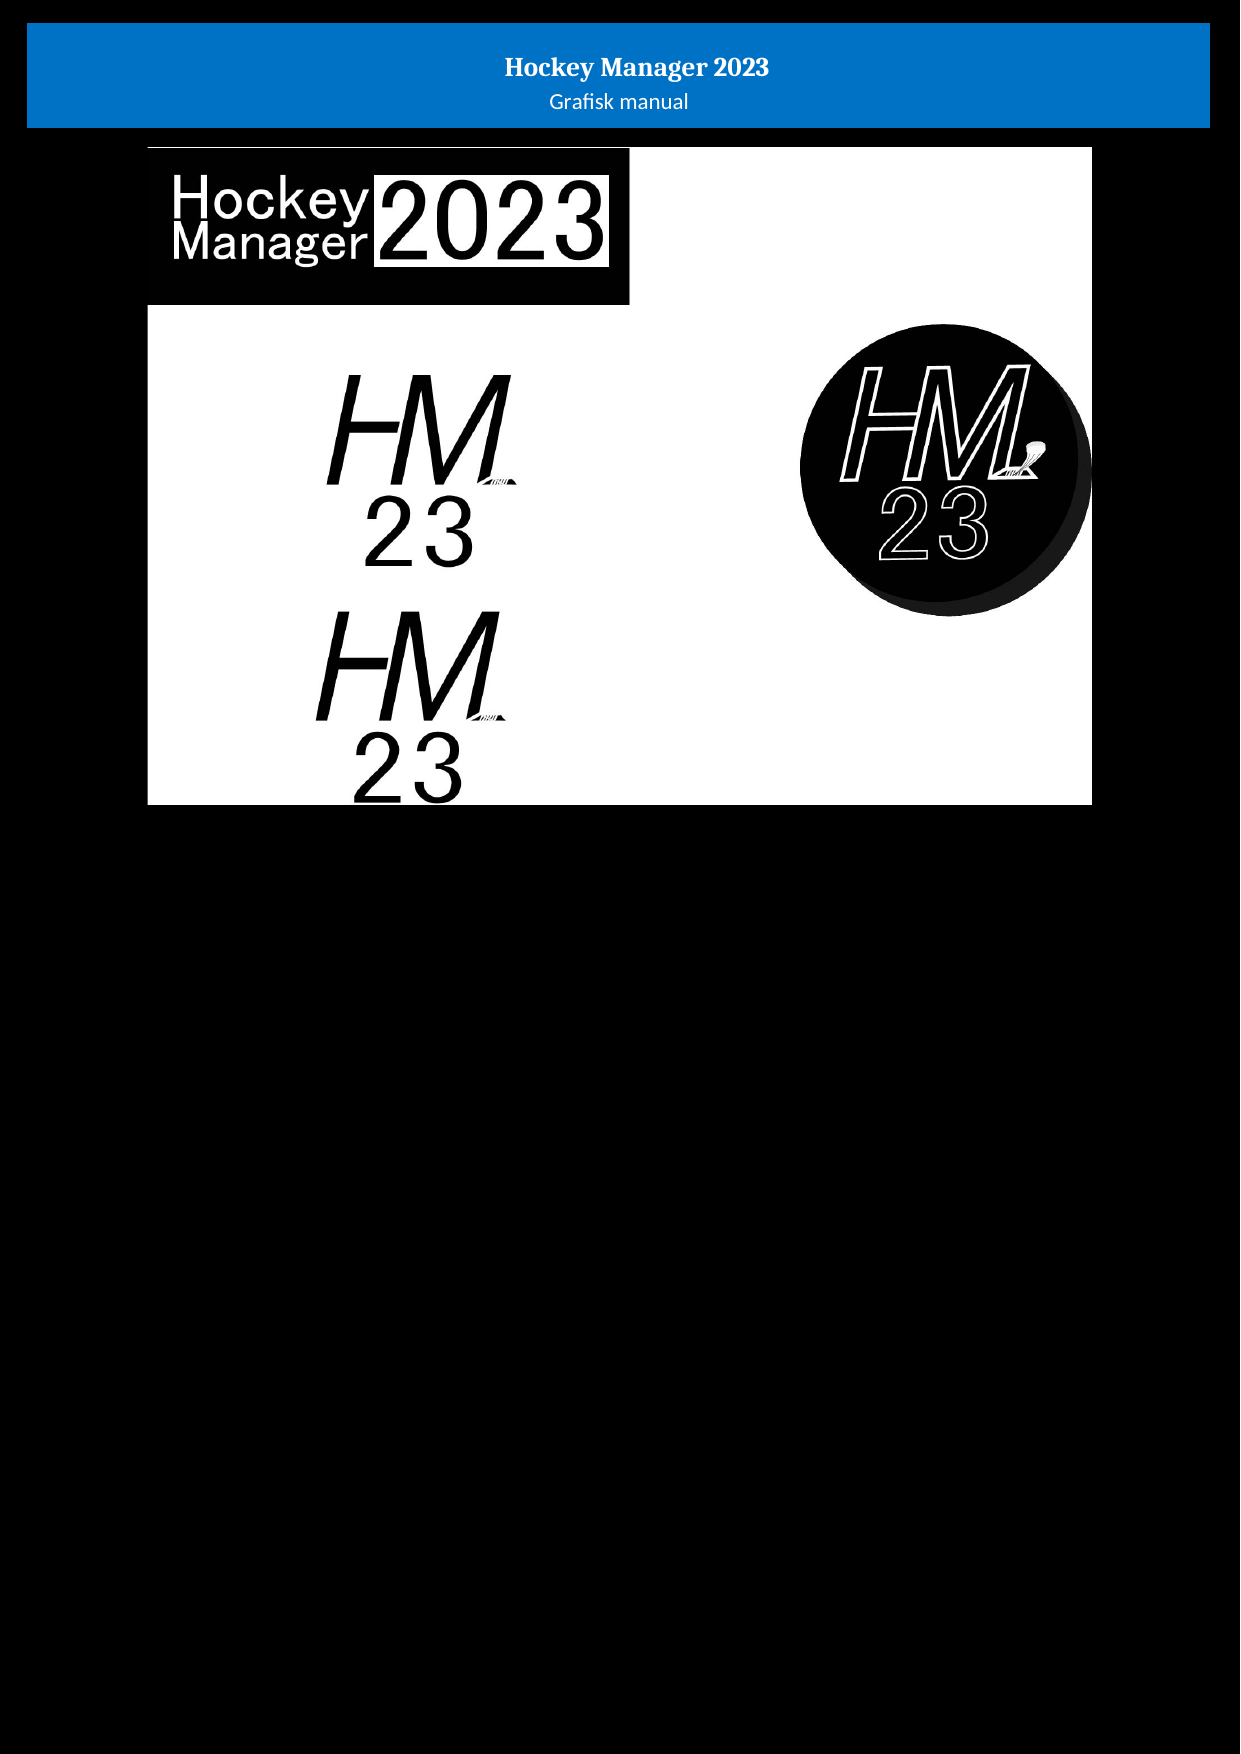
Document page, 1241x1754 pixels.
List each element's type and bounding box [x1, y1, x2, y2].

picture [147, 147, 1092, 805]
